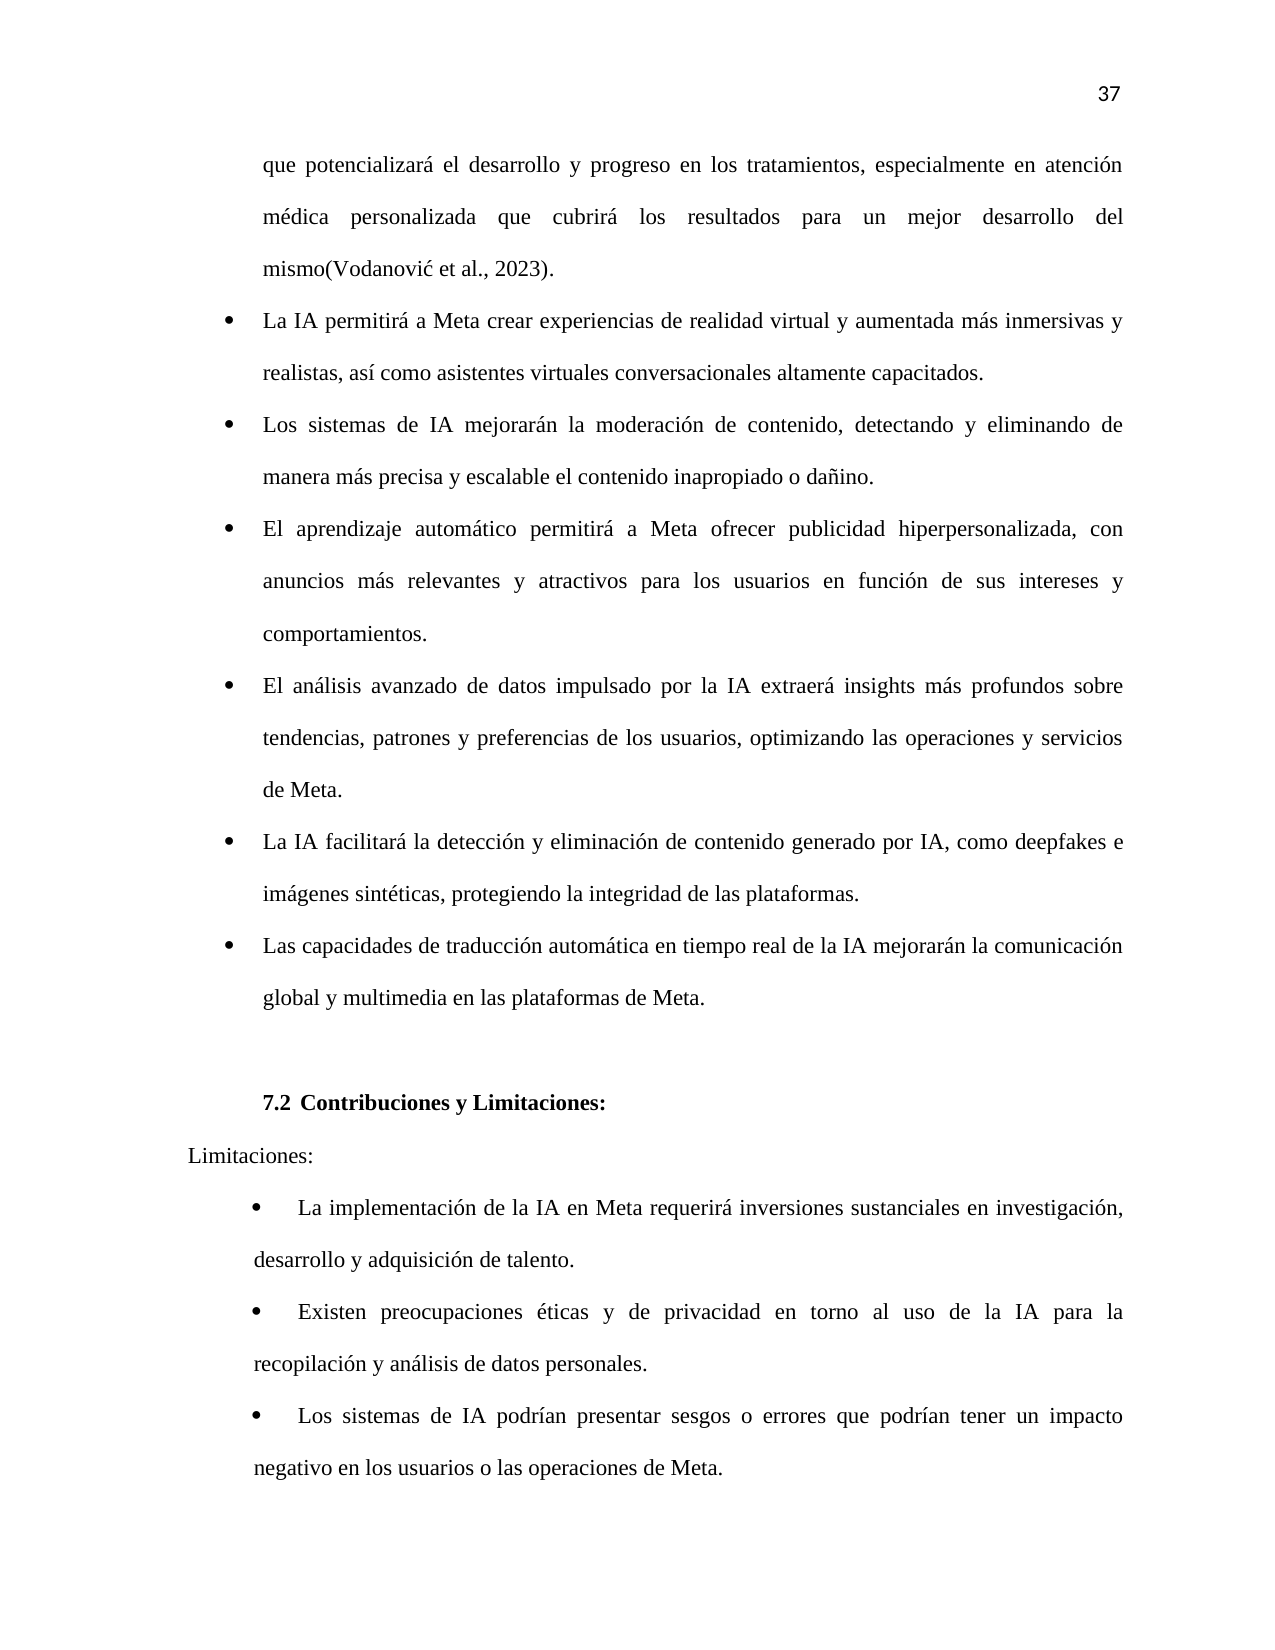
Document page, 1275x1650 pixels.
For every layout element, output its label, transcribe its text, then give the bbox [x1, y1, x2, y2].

list Los sistemas de IA mejorarán la moderación de contenido, detectando y eliminando de manera más precisa y escalable el contenido inapropiado o dañino. [225, 411, 1125, 490]
list El análisis avanzado de datos impulsado por la IA extraerá insights más profundos sobre tendencias, patrones y preferencias de los usuarios, optimizando las operaciones y servicios de Meta. [225, 672, 1125, 802]
list Los sistemas de IA podrían presentar sesgos o errores que podrían tener un impacto negativo en los usuarios o las operaciones de Meta. [252, 1402, 1125, 1481]
list El aprendizaje automático permitirá a Meta ofrecer publicidad hiperpersonalizada, con anuncios más relevantes y atractivos para los usuarios en función de sus intereses y comportamientos. [225, 515, 1125, 646]
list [225, 151, 1125, 281]
subtitle Contribuciones y Limitaciones: [262, 1089, 1126, 1115]
list La IA permitirá a Meta crear experiencias de realidad virtual y aumentada más inmersivas y realistas, así como asistentes virtuales conversacionales altamente capacitados. [225, 307, 1125, 386]
list La IA facilitará la detección y eliminación de contenido generado por IA, como deepfakes e imágenes sintéticas, protegiendo la integridad de las plataformas. [225, 828, 1125, 906]
list Las capacidades de traducción automática en tiempo real de la IA mejorarán la comunicación global y multimedia en las plataformas de Meta. [225, 932, 1125, 1011]
list La implementación de la IA en Meta requerirá inversiones sustanciales en investigación, desarrollo y adquisición de talento. [252, 1194, 1125, 1272]
list Existen preocupaciones éticas y de privacidad en torno al uso de la IA para la recopilación y análisis de datos personales. [252, 1298, 1125, 1376]
list Limitaciones: [188, 1142, 1125, 1168]
